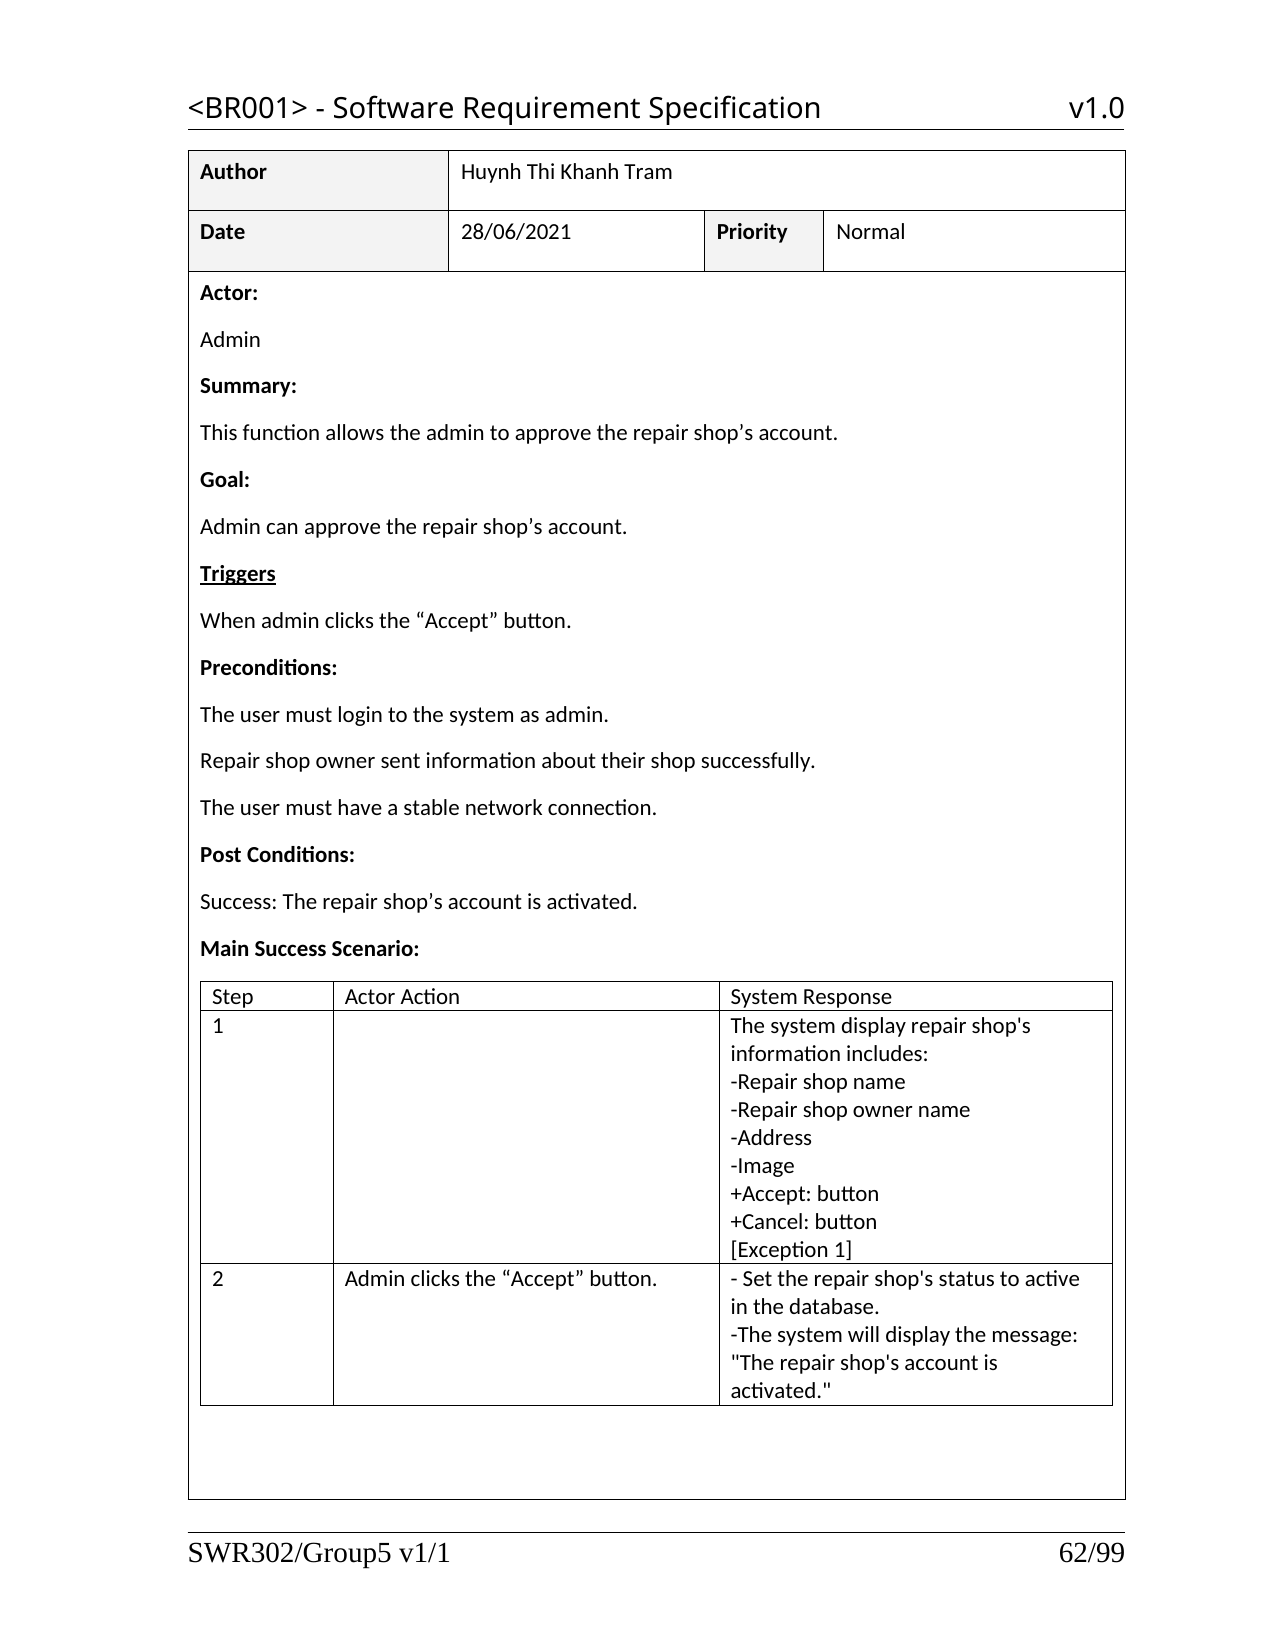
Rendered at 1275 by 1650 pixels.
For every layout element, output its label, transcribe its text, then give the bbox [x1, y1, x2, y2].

table_cell Date [189, 211, 448, 271]
table_cell 28/06/2021 [449, 211, 704, 271]
table_cell Priority [705, 211, 823, 271]
table_cell Huynh Thi Khanh Tram [449, 151, 1125, 210]
table_cell Author [189, 151, 448, 210]
table_cell Normal [824, 211, 1125, 271]
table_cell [189, 272, 1125, 1499]
